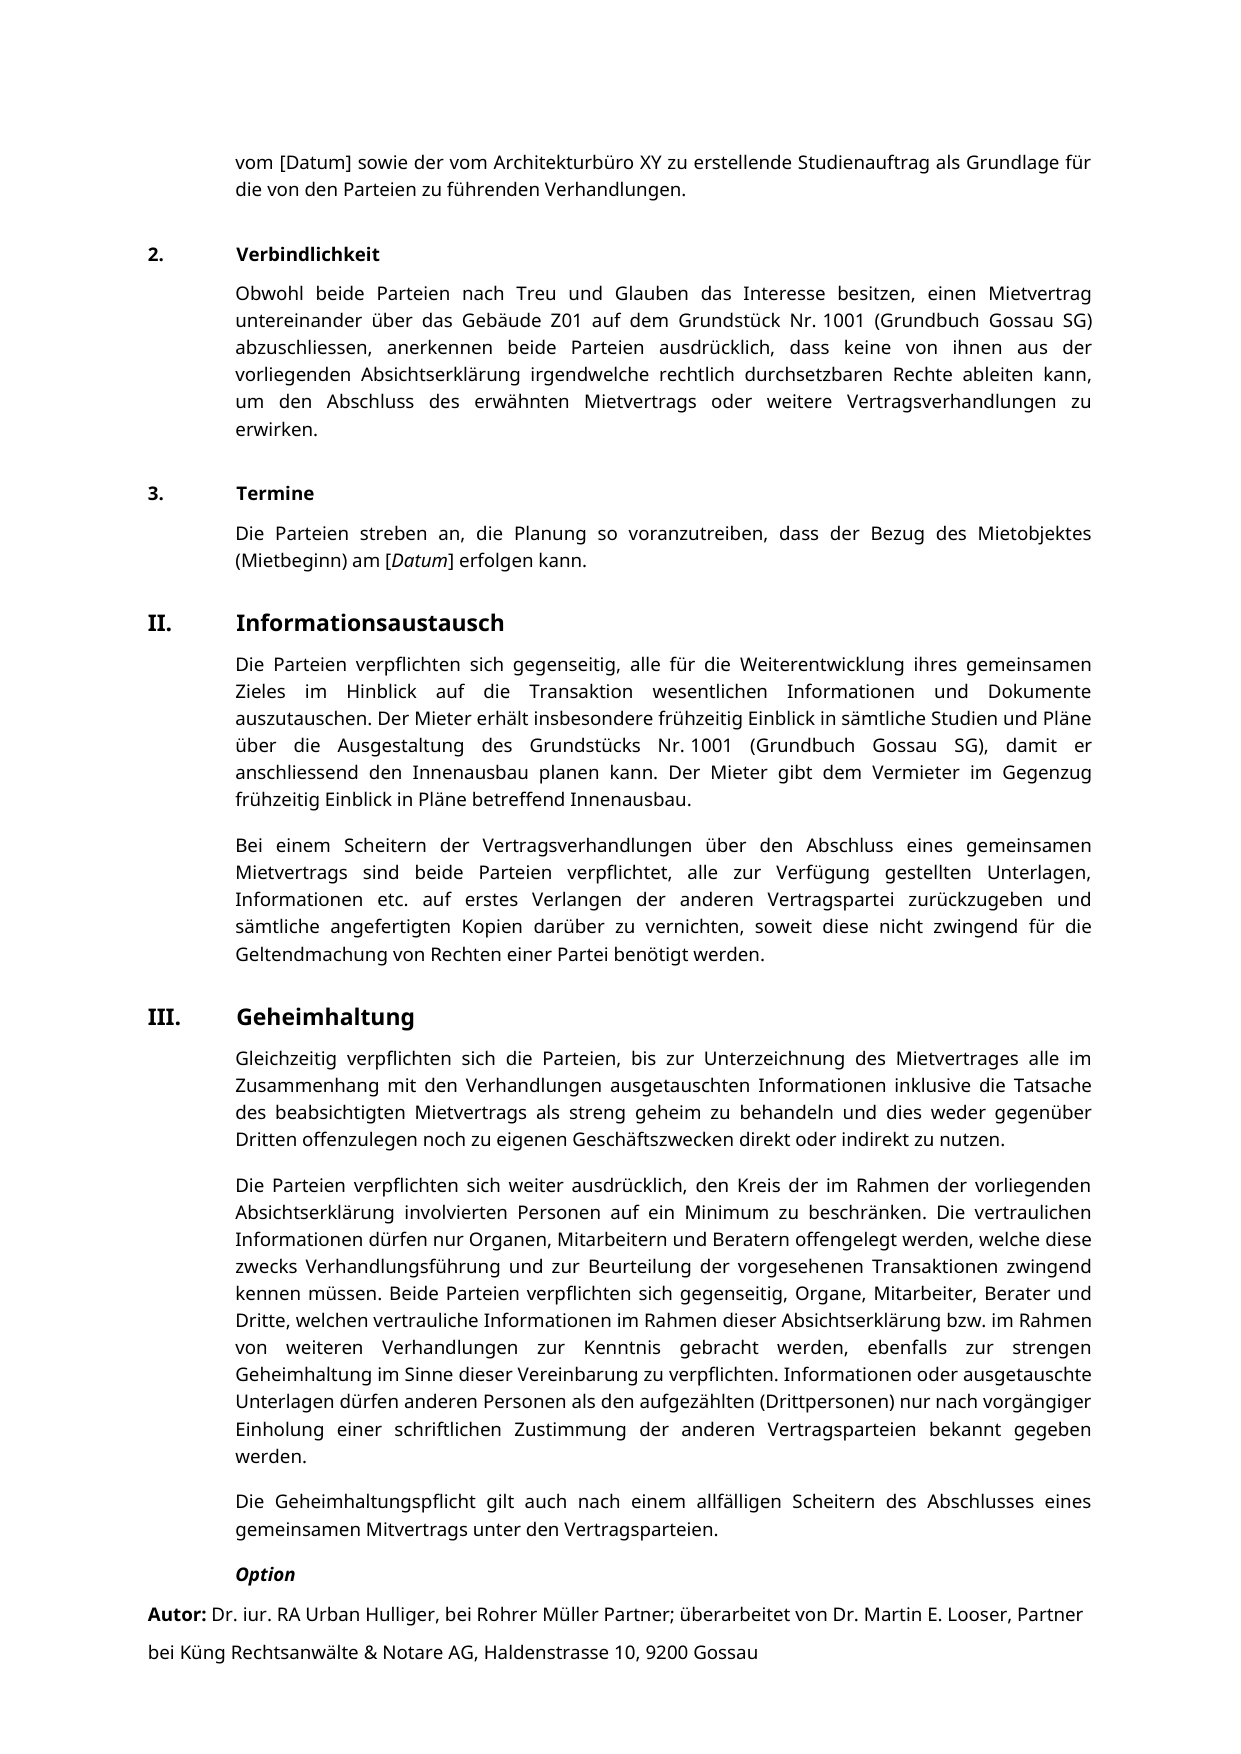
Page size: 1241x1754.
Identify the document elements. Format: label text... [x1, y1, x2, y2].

text Die Parteien streben an, die Planung so voranzutreiben, dass der Bezug des Mietobjektes (Mietbeginn) am [Datum] erfolgen kann. [235, 518, 1093, 573]
text Die Parteien verpflichten sich gegenseitig, alle für die Weiterentwicklung ihres gemeinsamen Zieles im Hinblick auf die Transaktion wesentlichen Informationen und Dokumente auszutauschen. Der Mieter erhält insbesondere frühzeitig Einblick in sämtliche Studien und Pläne über die Ausgestaltung des Grundstücks Nr. 1001 (Grundbuch Gossau SG), damit er anschliessend den Innenausbau planen kann. Der Mieter gibt dem Vermieter im Gegenzug frühzeitig Einblick in Pläne betreffend Innenausbau. [235, 650, 1093, 812]
text Die Geheimhaltungspflicht gilt auch nach einem allfälligen Scheitern des Abschlusses eines gemeinsamen Mitvertrags unter den Vertragsparteien. [235, 1487, 1093, 1541]
text Option [235, 1560, 1093, 1587]
text II. Informationsaustausch [148, 610, 1093, 637]
text 3. Termine [148, 479, 1093, 506]
text Die Parteien verpflichten sich weiter ausdrücklich, den Kreis der im Rahmen der vorliegenden Absichtserklärung involvierten Personen auf ein Minimum zu beschränken. Die vertraulichen Informationen dürfen nur Organen, Mitarbeitern und Beratern offengelegt werden, welche diese zwecks Verhandlungsführung und zur Beurteilung der vorgesehenen Transaktionen zwingend kennen müssen. Beide Parteien verpflichten sich gegenseitig, Organe, Mitarbeiter, Berater und Dritte, welchen vertrauliche Informationen im Rahmen dieser Absichtserklärung bzw. im Rahmen von weiteren Verhandlungen zur Kenntnis gebracht werden, ebenfalls zur strengen Geheimhaltung im Sinne dieser Vereinbarung zu verpflichten. Informationen oder ausgetauschte Unterlagen dürfen anderen Personen als den aufgezählten (Drittpersonen) nur nach vorgängiger Einholung einer schriftlichen Zustimmung der anderen Vertragsparteien bekannt gegeben werden. [235, 1171, 1093, 1468]
text Gleichzeitig verpflichten sich die Parteien, bis zur Unterzeichnung des Mietvertrages alle im Zusammenhang mit den Verhandlungen ausgetauschten Informationen inklusive die Tatsache des beabsichtigten Mietvertrags als streng geheim zu behandeln und dies weder gegenüber Dritten offenzulegen noch zu eigenen Geschäftszwecken direkt oder indirekt zu nutzen. [235, 1043, 1093, 1152]
text III. Geheimhaltung [148, 1004, 1093, 1031]
text Obwohl beide Parteien nach Treu und Glauben das Interesse besitzen, einen Mietvertrag untereinander über das Gebäude Z01 auf dem Grundstück Nr. 1001 (Grundbuch Gossau SG) abzuschliessen, anerkennen beide Parteien ausdrücklich, dass keine von ihnen aus der vorliegenden Absichtserklärung irgendwelche rechtlich durchsetzbaren Rechte ableiten kann, um den Abschluss des erwähnten Mietvertrags oder weitere Vertragsverhandlungen zu erwirken. [235, 279, 1093, 441]
text Bei einem Scheitern der Vertragsverhandlungen über den Abschluss eines gemeinsamen Mietvertrags sind beide Parteien verpflichtet, alle zur Verfügung gestellten Unterlagen, Informationen etc. auf erstes Verlangen der anderen Vertragspartei zurückzugeben und sämtliche angefertigten Kopien darüber zu vernichten, soweit diese nicht zwingend für die Geltendmachung von Rechten einer Partei benötigt werden. [235, 831, 1093, 966]
text 2. Verbindlichkeit [148, 239, 1093, 266]
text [235, 148, 1093, 202]
